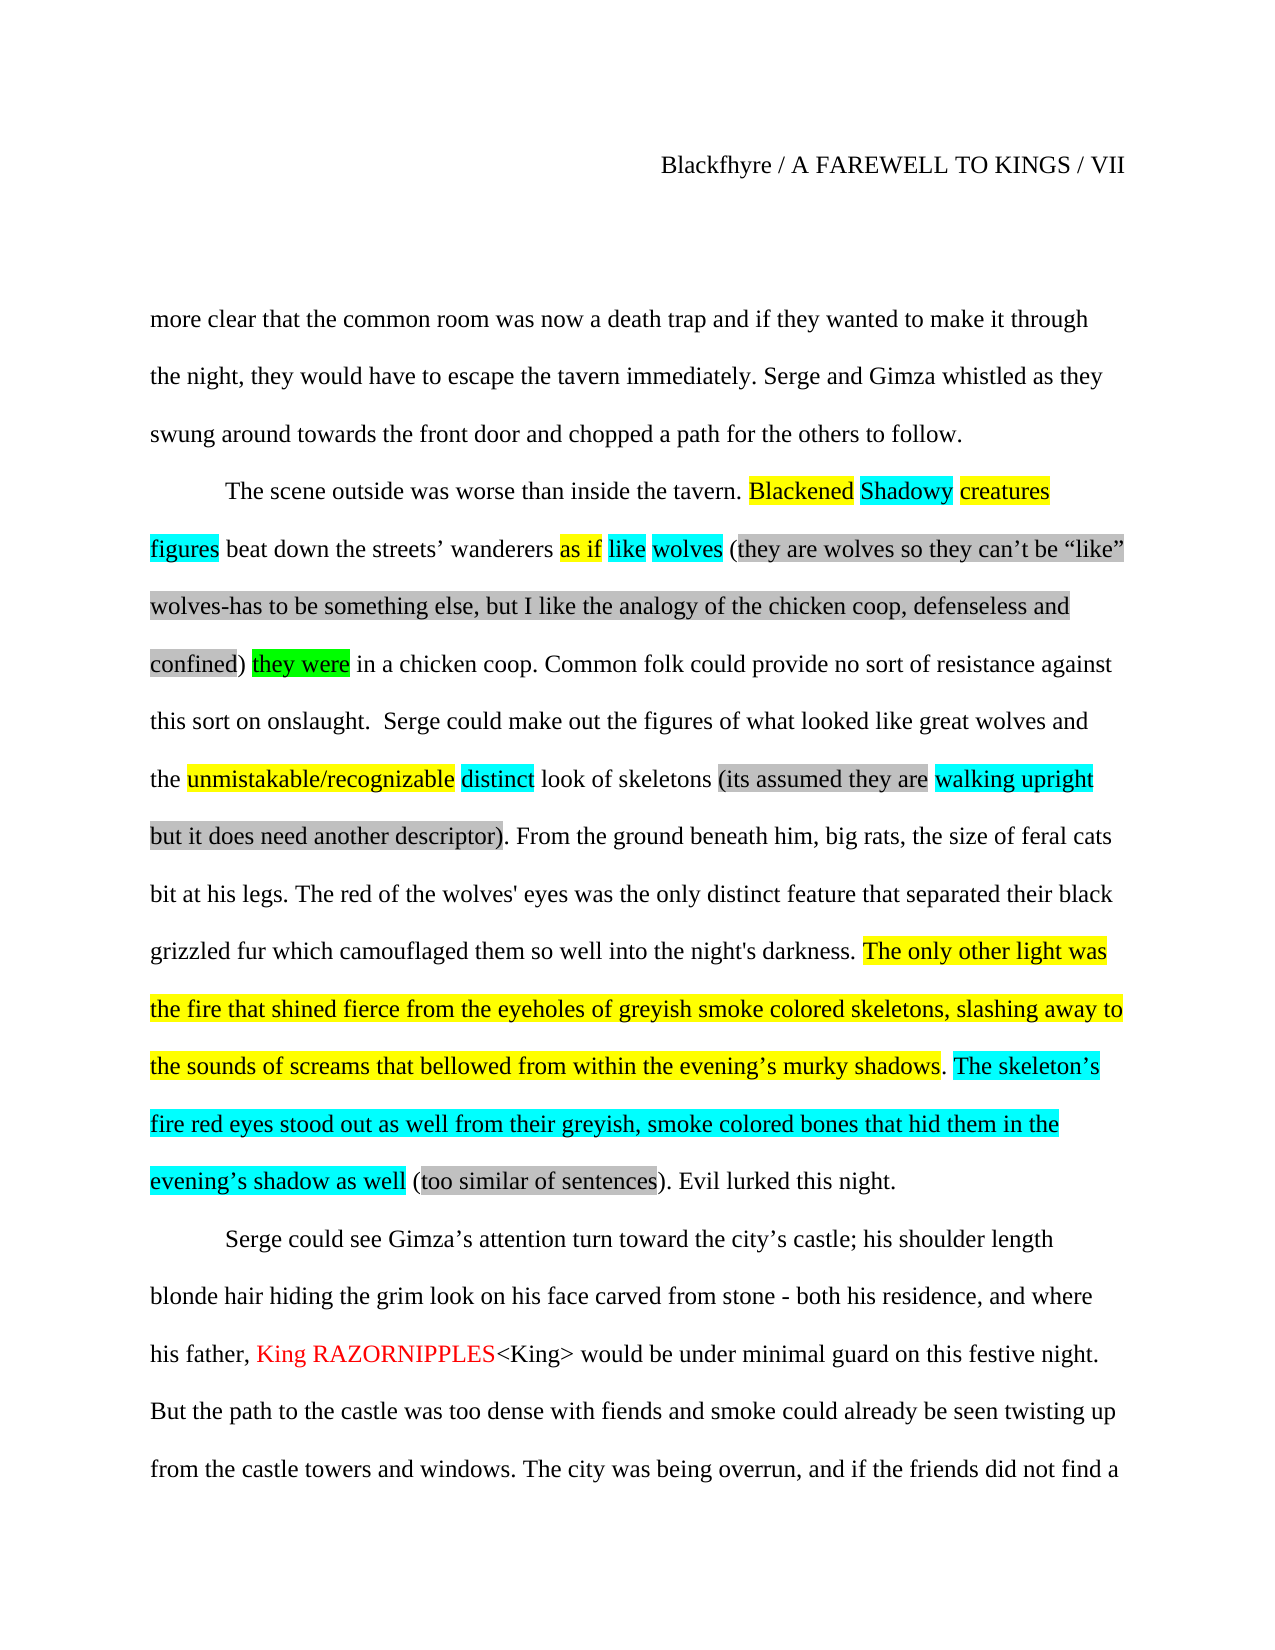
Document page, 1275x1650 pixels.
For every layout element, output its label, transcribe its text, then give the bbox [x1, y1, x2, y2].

text The scene outside was worse than inside the tavern. Blackened Shadowy creatures figures beat down the streets’ wanderers as if like wolves (they are wolves so they can’t be “like” wolves-has to be something else, but I like the analogy of the chicken coop, defenseless and confined) they were in a chicken coop. Common folk could provide no sort of resistance against this sort on onslaught. Serge could make out the figures of what looked like great wolves and the unmistakable/recognizable distinct look of skeletons (its assumed they are walking upright but it does need another descriptor). From the ground beneath him, big rats, the size of feral cats bit at his legs. The red of the wolves' eyes was the only distinct feature that separated their black grizzled fur which camouflaged them so well into the night's darkness. The only other light was the fire that shined fierce from the eyeholes of greyish smoke colored skeletons, slashing away to the sounds of screams that bellowed from within the evening’s murky shadows. The skeleton’s fire red eyes stood out as well from their greyish, smoke colored bones that hid them in the evening’s shadow as well (too similar of sentences). Evil lurked this night. [150, 476, 1125, 1195]
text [150, 1224, 1125, 1482]
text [150, 304, 1125, 447]
